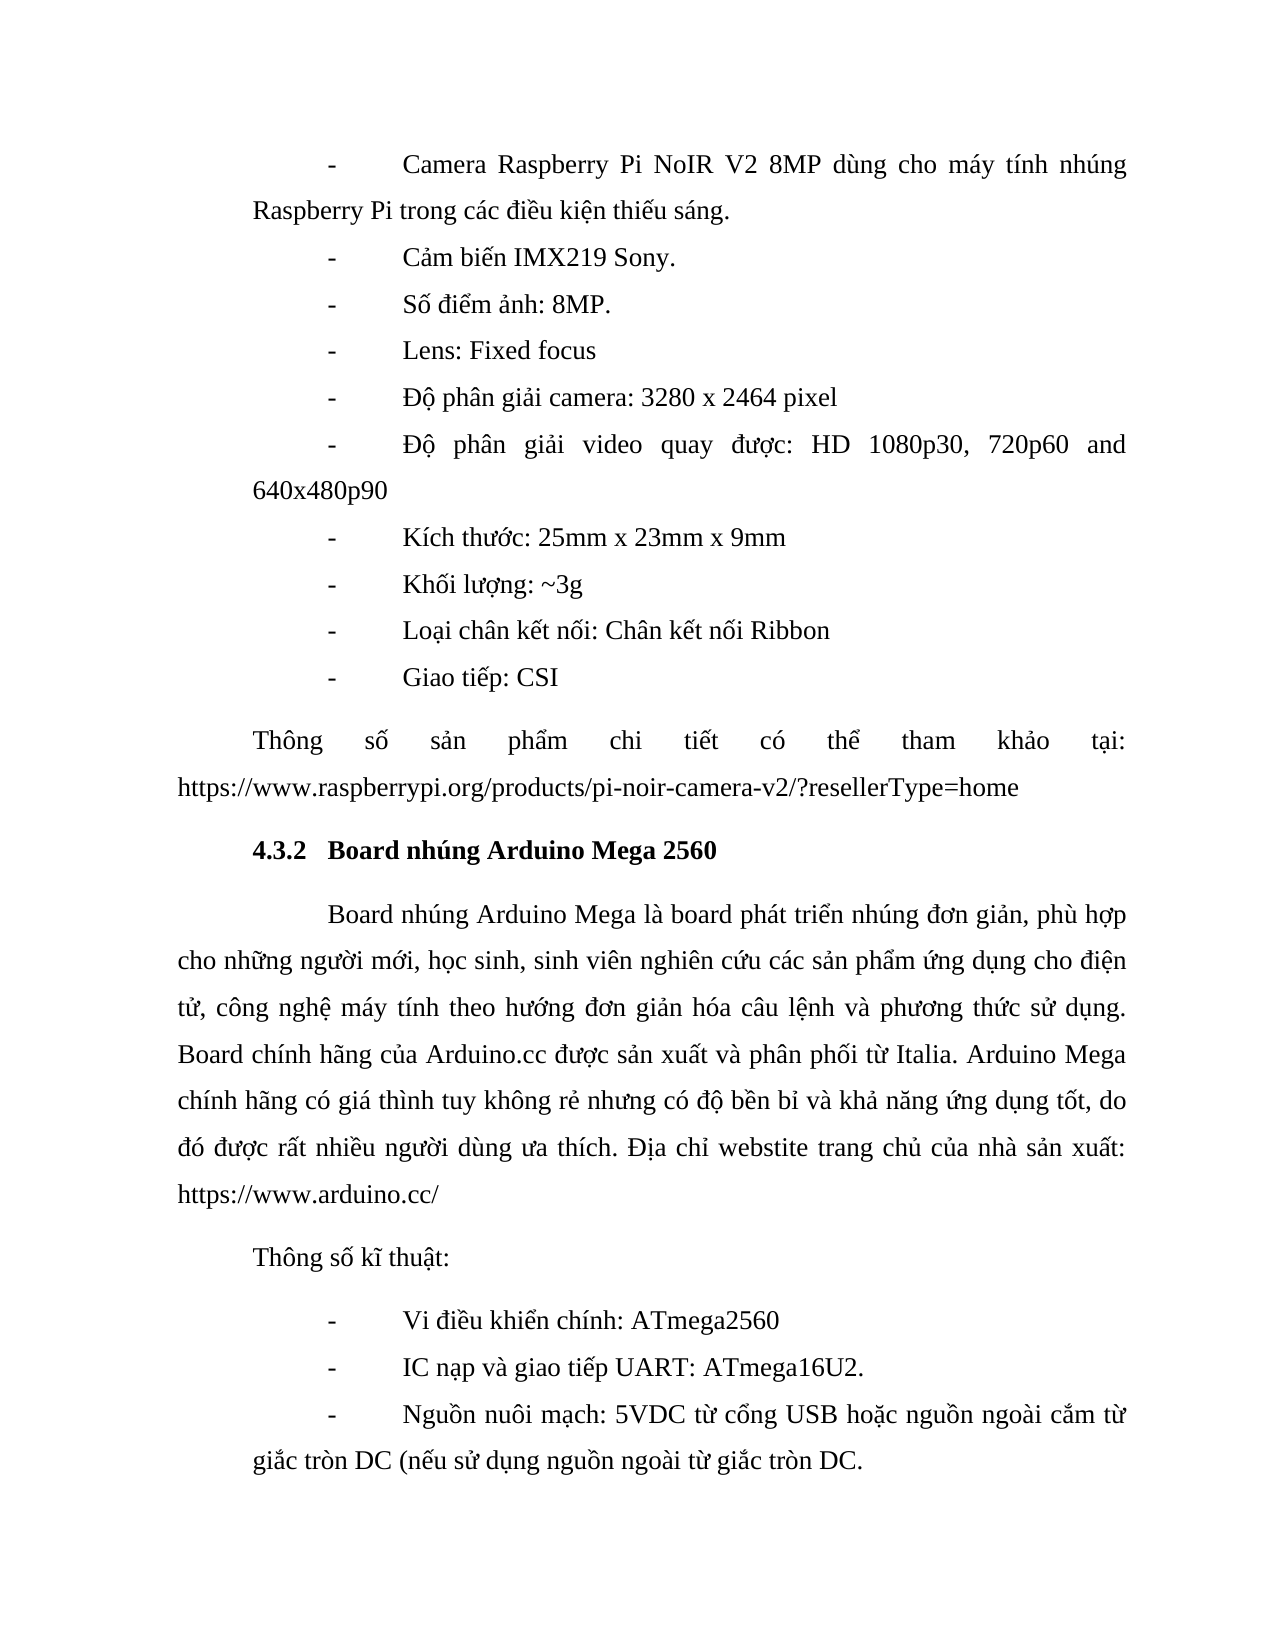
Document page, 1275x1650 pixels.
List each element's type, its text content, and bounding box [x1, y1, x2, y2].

list Cảm biến IMX219 Sony. [252, 241, 1127, 272]
list Khối lượng: ~3g [252, 568, 1127, 599]
list Nguồn nuôi mạch: 5VDC từ cổng USB hoặc nguồn ngoài cắm từ giắc tròn DC (nếu sử dụng nguồn ngoài từ giắc tròn DC. [252, 1398, 1127, 1476]
list IC nạp và giao tiếp UART: ATmega16U2. [252, 1351, 1127, 1382]
list Độ phân giải video quay được: HD 1080p30, 720p60 and 640x480p90 [252, 428, 1127, 506]
list Lens: Fixed focus [252, 334, 1127, 366]
list Loại chân kết nối: Chân kết nối Ribbon [252, 614, 1127, 646]
text Thông số kĩ thuật: [177, 1241, 1127, 1272]
list Vi điều khiển chính: ATmega2560 [252, 1304, 1127, 1336]
list Camera Raspberry Pi NoIR V2 8MP dùng cho máy tính nhúng Raspberry Pi trong các điều kiện thiếu sáng. [252, 148, 1127, 226]
list Số điểm ảnh: 8MP. [252, 288, 1127, 319]
list Giao tiếp: CSI [252, 661, 1127, 692]
text Board nhúng Arduino Mega là board phát triển nhúng đơn giản, phù hợp cho những người mới, học sinh, sinh viên nghiên cứu các sản phẩm ứng dụng cho điện tử, công nghệ máy tính theo hướng đơn giản hóa câu lệnh và phương thức sử dụng. Board chính hãng của Arduino.cc được sản xuất và phân phối từ Italia. Arduino Mega chính hãng có giá thình tuy không rẻ nhưng có độ bền bỉ và khả năng ứng dụng tốt, do đó được rất nhiều người dùng ưa thích. Địa chỉ webstite trang chủ của nhà sản xuất: https://www.arduino.cc/ [177, 898, 1127, 1209]
subtitle Board nhúng Arduino Mega 2560 [252, 834, 1127, 866]
text Thông số sản phẩm chi tiết có thể tham khảo tại: https://www.raspberrypi.org/products/pi-noir-camera-v2/?resellerType=home [177, 724, 1127, 802]
list Độ phân giải camera: 3280 x 2464 pixel [252, 381, 1127, 412]
list Kích thước: 25mm x 23mm x 9mm [252, 521, 1127, 552]
